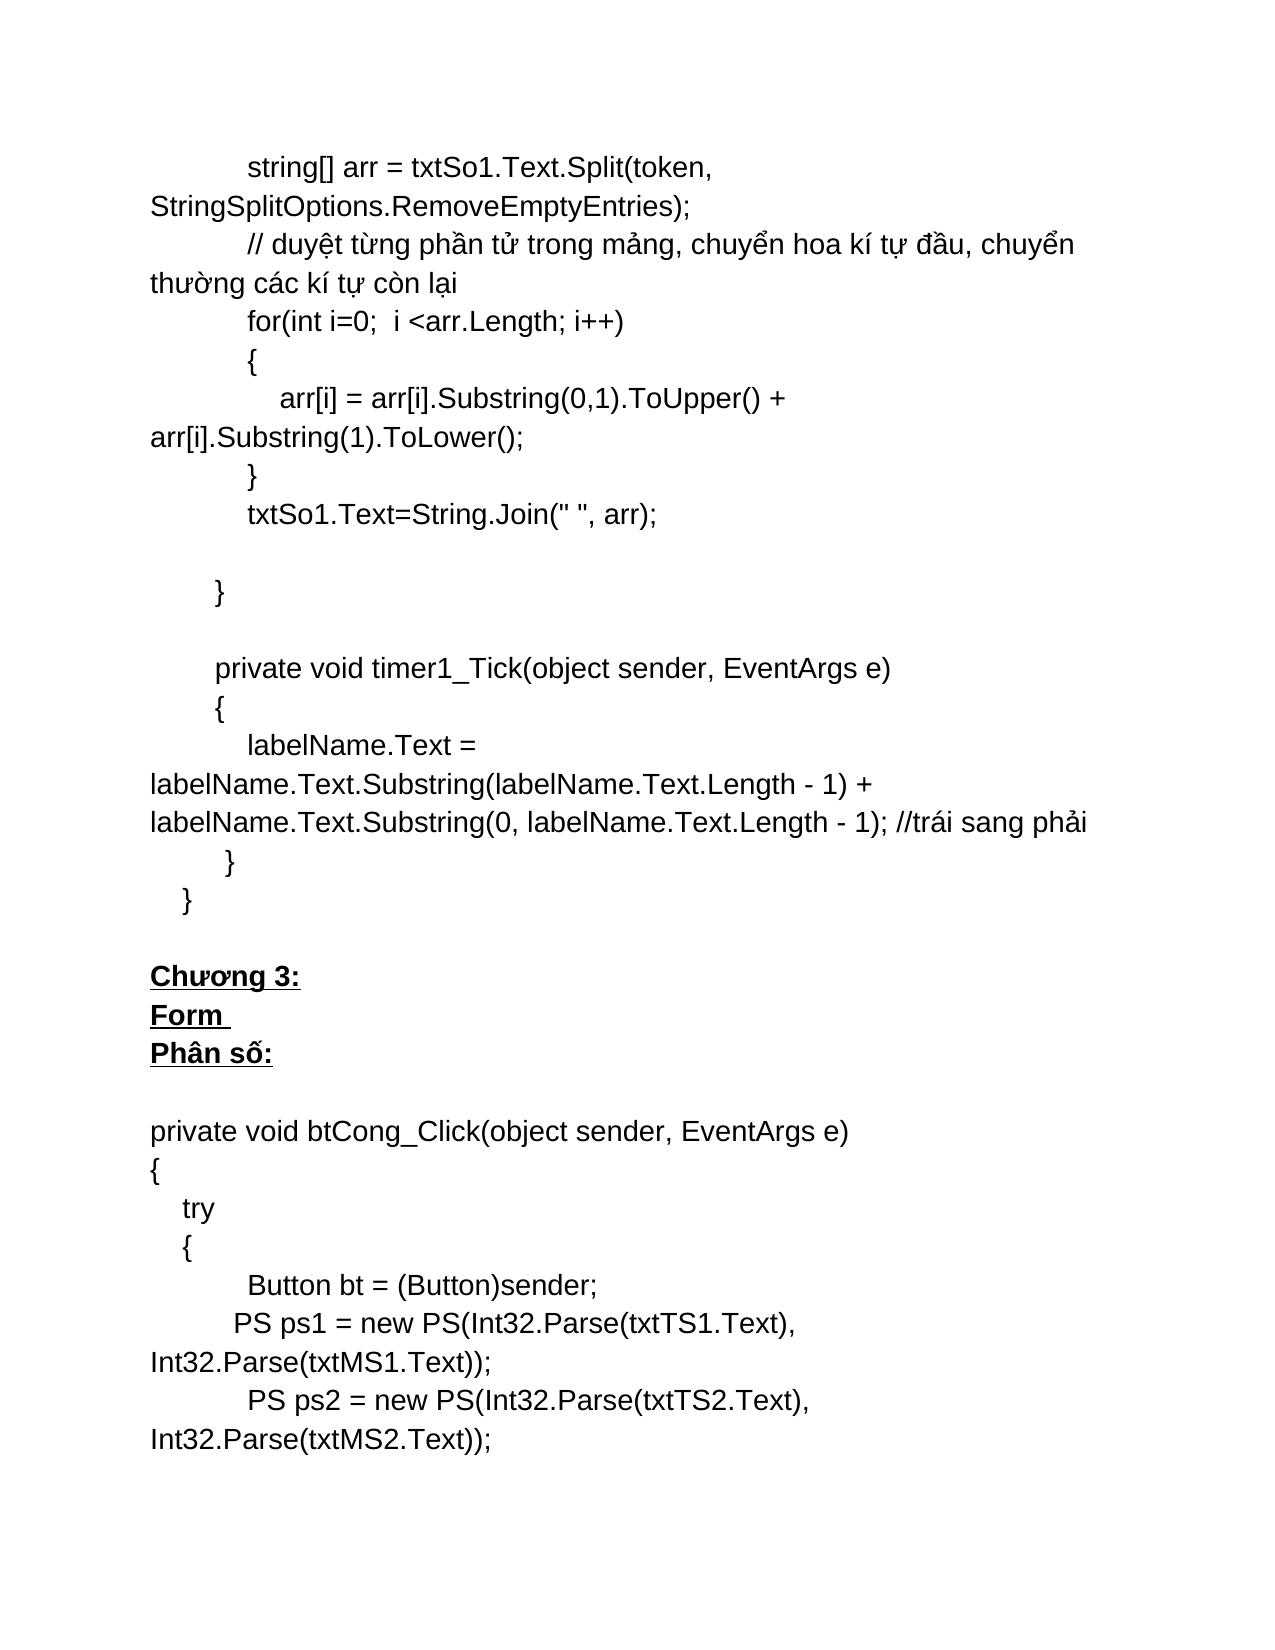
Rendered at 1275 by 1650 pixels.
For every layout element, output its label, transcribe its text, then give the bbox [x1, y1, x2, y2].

text { [150, 689, 1125, 723]
text for(int i=0; i <arr.Length; i++) [150, 304, 1125, 338]
text PS ps2 = new PS(Int32.Parse(txtTS2.Text), Int32.Parse(txtMS2.Text)); [150, 1383, 1125, 1455]
text PS ps1 = new PS(Int32.Parse(txtTS1.Text), Int32.Parse(txtMS1.Text)); [150, 1306, 1125, 1378]
text Button bt = (Button)sender; [150, 1268, 1125, 1301]
text string[] arr = txtSo1.Text.Split(token, StringSplitOptions.RemoveEmptyEntries); [150, 150, 1125, 222]
text private void timer1_Tick(object sender, EventArgs e) [150, 651, 1125, 684]
text private void btCong_Click(object sender, EventArgs e) [150, 1113, 1125, 1147]
text } [150, 574, 1125, 607]
text arr[i] = arr[i].Substring(0,1).ToUpper() + arr[i].Substring(1).ToLower(); [150, 381, 1125, 453]
text } [150, 844, 1125, 877]
text labelName.Text = labelName.Text.Substring(labelName.Text.Length - 1) + labelName.Text.Substring(0, labelName.Text.Length - 1); //trái sang phải [150, 728, 1125, 839]
text { [150, 343, 1125, 376]
text Chương 3: [150, 959, 1125, 993]
text } [150, 458, 1125, 492]
text Form [150, 998, 1125, 1031]
text txtSo1.Text=String.Join(" ", arr); [150, 497, 1125, 530]
text try [150, 1191, 1125, 1224]
text { [150, 1229, 1125, 1263]
text Phân số: [150, 1036, 1125, 1070]
text { [150, 1152, 1125, 1186]
text } [150, 882, 1125, 916]
text // duyệt từng phần tử trong mảng, chuyển hoa kí tự đầu, chuyển thường các kí tự còn lại [150, 227, 1125, 299]
